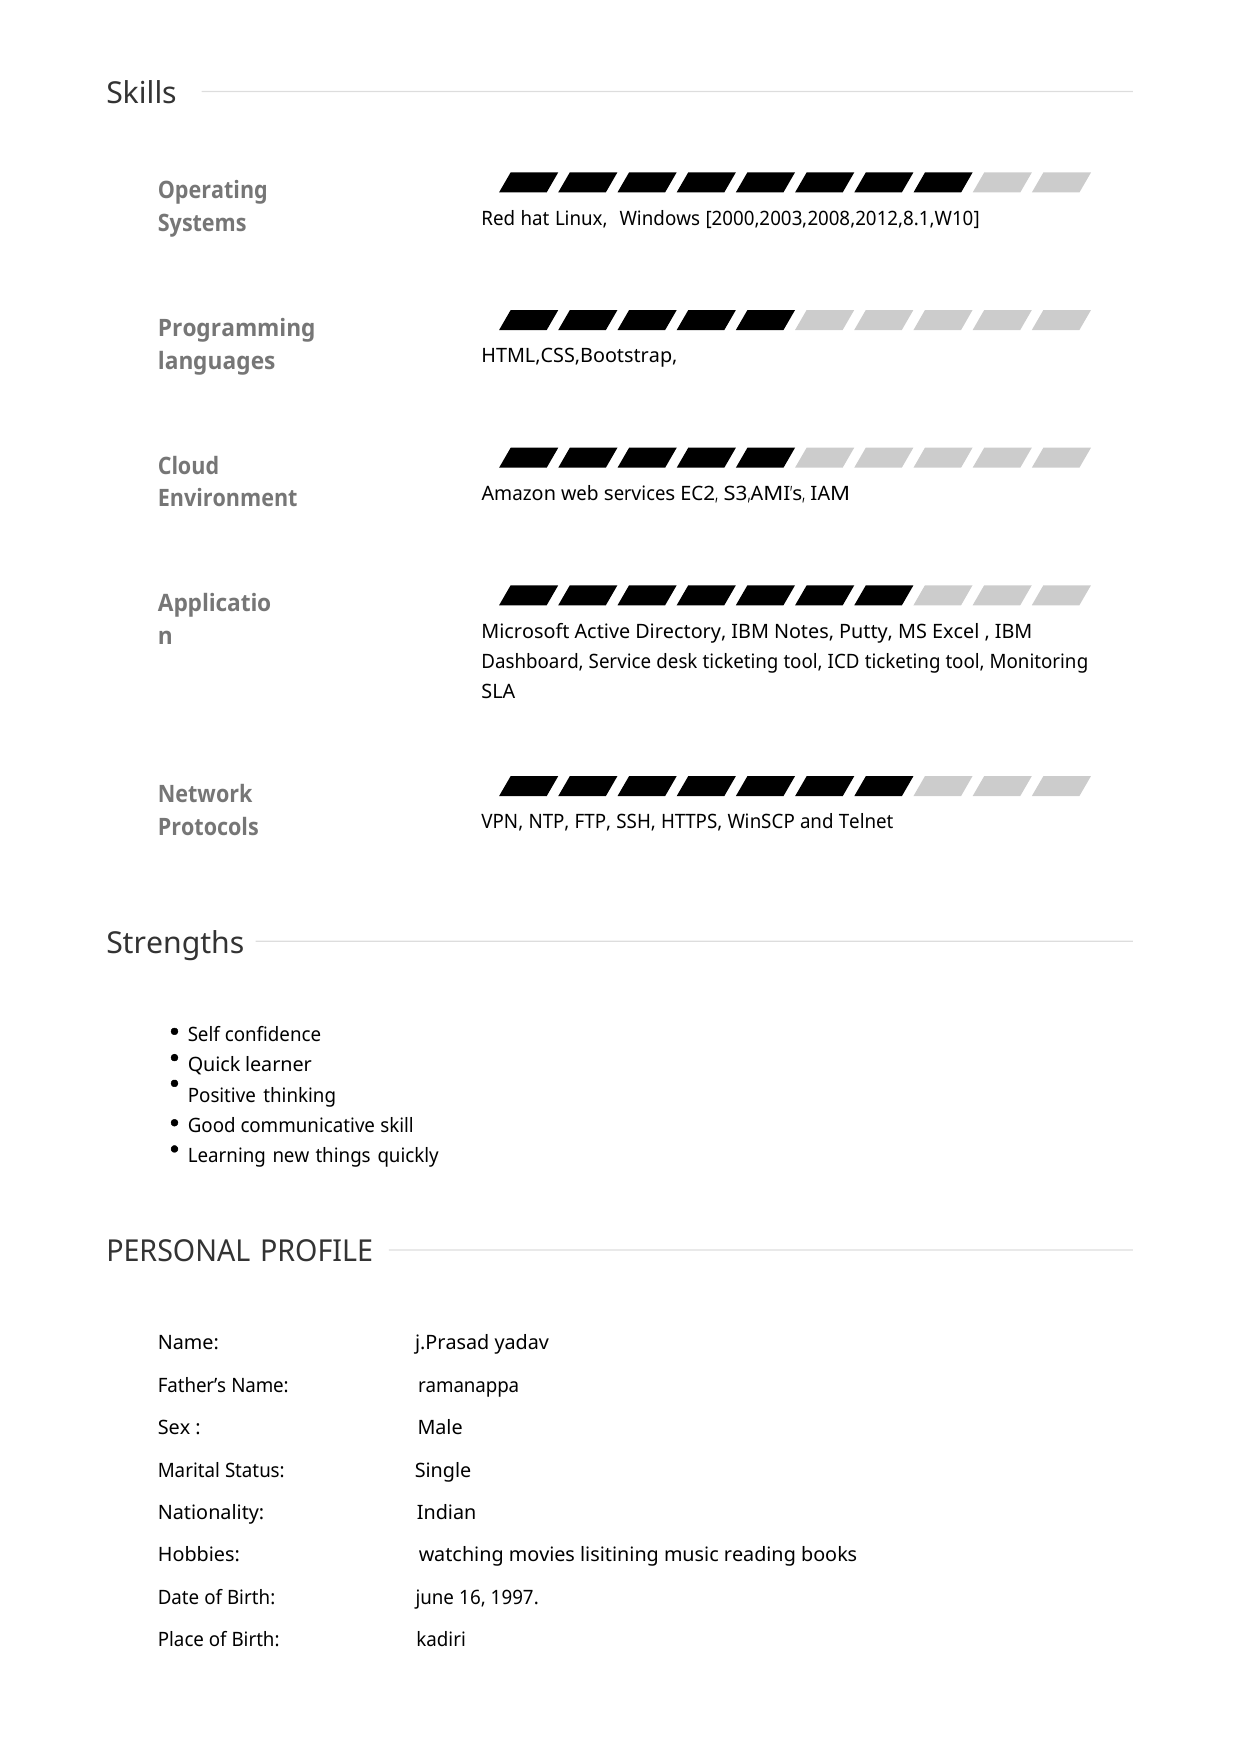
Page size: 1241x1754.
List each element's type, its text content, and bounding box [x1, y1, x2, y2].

subtitle PERSONAL PROFILE [106, 1229, 1144, 1271]
text Hobbies: watching movies lisitining music reading books [158, 1541, 1144, 1568]
text Good communicative skill Learning new things quickly [188, 1111, 475, 1169]
subtitle Strengths [106, 921, 1144, 962]
text HTML,CSS,Bootstrap, [481, 342, 1144, 369]
text Red hat Linux, Windows [2000,2003,2008,2012,8.1,W10] [481, 204, 1144, 231]
text VPN, NTP, FTP, SSH, HTTPS, WinSCP and Telnet [481, 808, 1144, 835]
text Father’s Name: ramanappa [158, 1371, 1144, 1398]
text Name: j.Prasad yadav [158, 1329, 1144, 1356]
text Skills [106, 71, 1144, 112]
text Sex : Male [158, 1413, 1144, 1441]
subtitle Cloud Environment [158, 448, 358, 514]
text Microsoft Active Directory, IBM Notes, Putty, MS Excel , IBM Dashboard, Service desk ticketing tool, ICD ticketing tool, Monitoring SLA [481, 617, 1096, 705]
text Date of Birth: june 16, 1997. [158, 1583, 1144, 1610]
text Self confidence Quick learner Positive thinking [188, 1020, 365, 1108]
text Nationality: Indian [158, 1498, 1144, 1525]
subtitle Application [158, 586, 279, 651]
subtitle Network Protocols [158, 777, 352, 842]
text Marital Status: Single [158, 1456, 1144, 1483]
text Amazon web services EC2, S3,AMI’s, IAM [481, 479, 1144, 506]
subtitle Programming languages [158, 311, 412, 376]
text Place of Birth: kadiri [158, 1626, 1144, 1652]
subtitle Operating Systems [158, 173, 355, 238]
